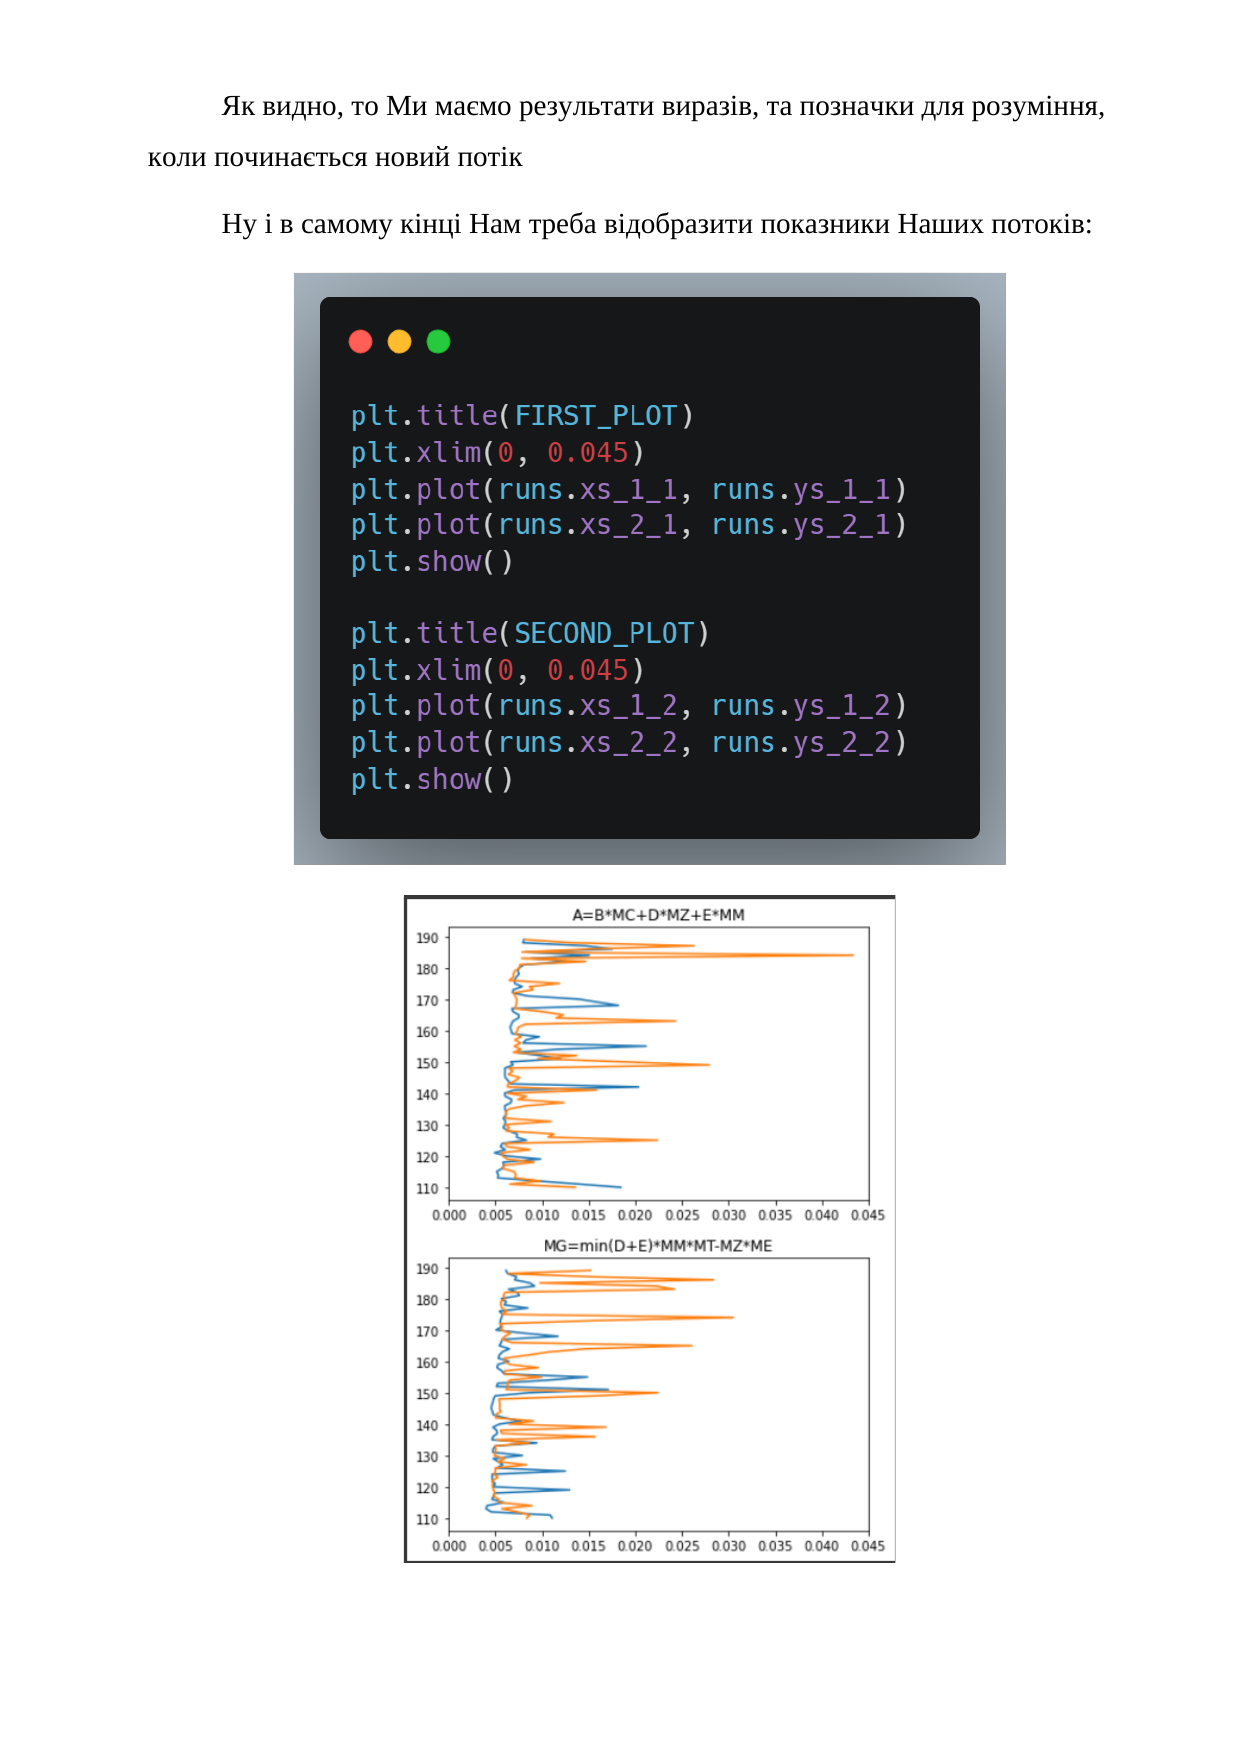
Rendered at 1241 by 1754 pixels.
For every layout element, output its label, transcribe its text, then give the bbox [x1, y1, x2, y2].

picture [293, 272, 1006, 865]
text Як видно, то Ми маємо результати виразів, та позначки для розуміння, коли починається новий потік [148, 88, 1152, 172]
text Ну і в самому кінці Нам треба відобразити показники Наших потоків: [148, 206, 1152, 239]
picture [403, 895, 896, 1563]
